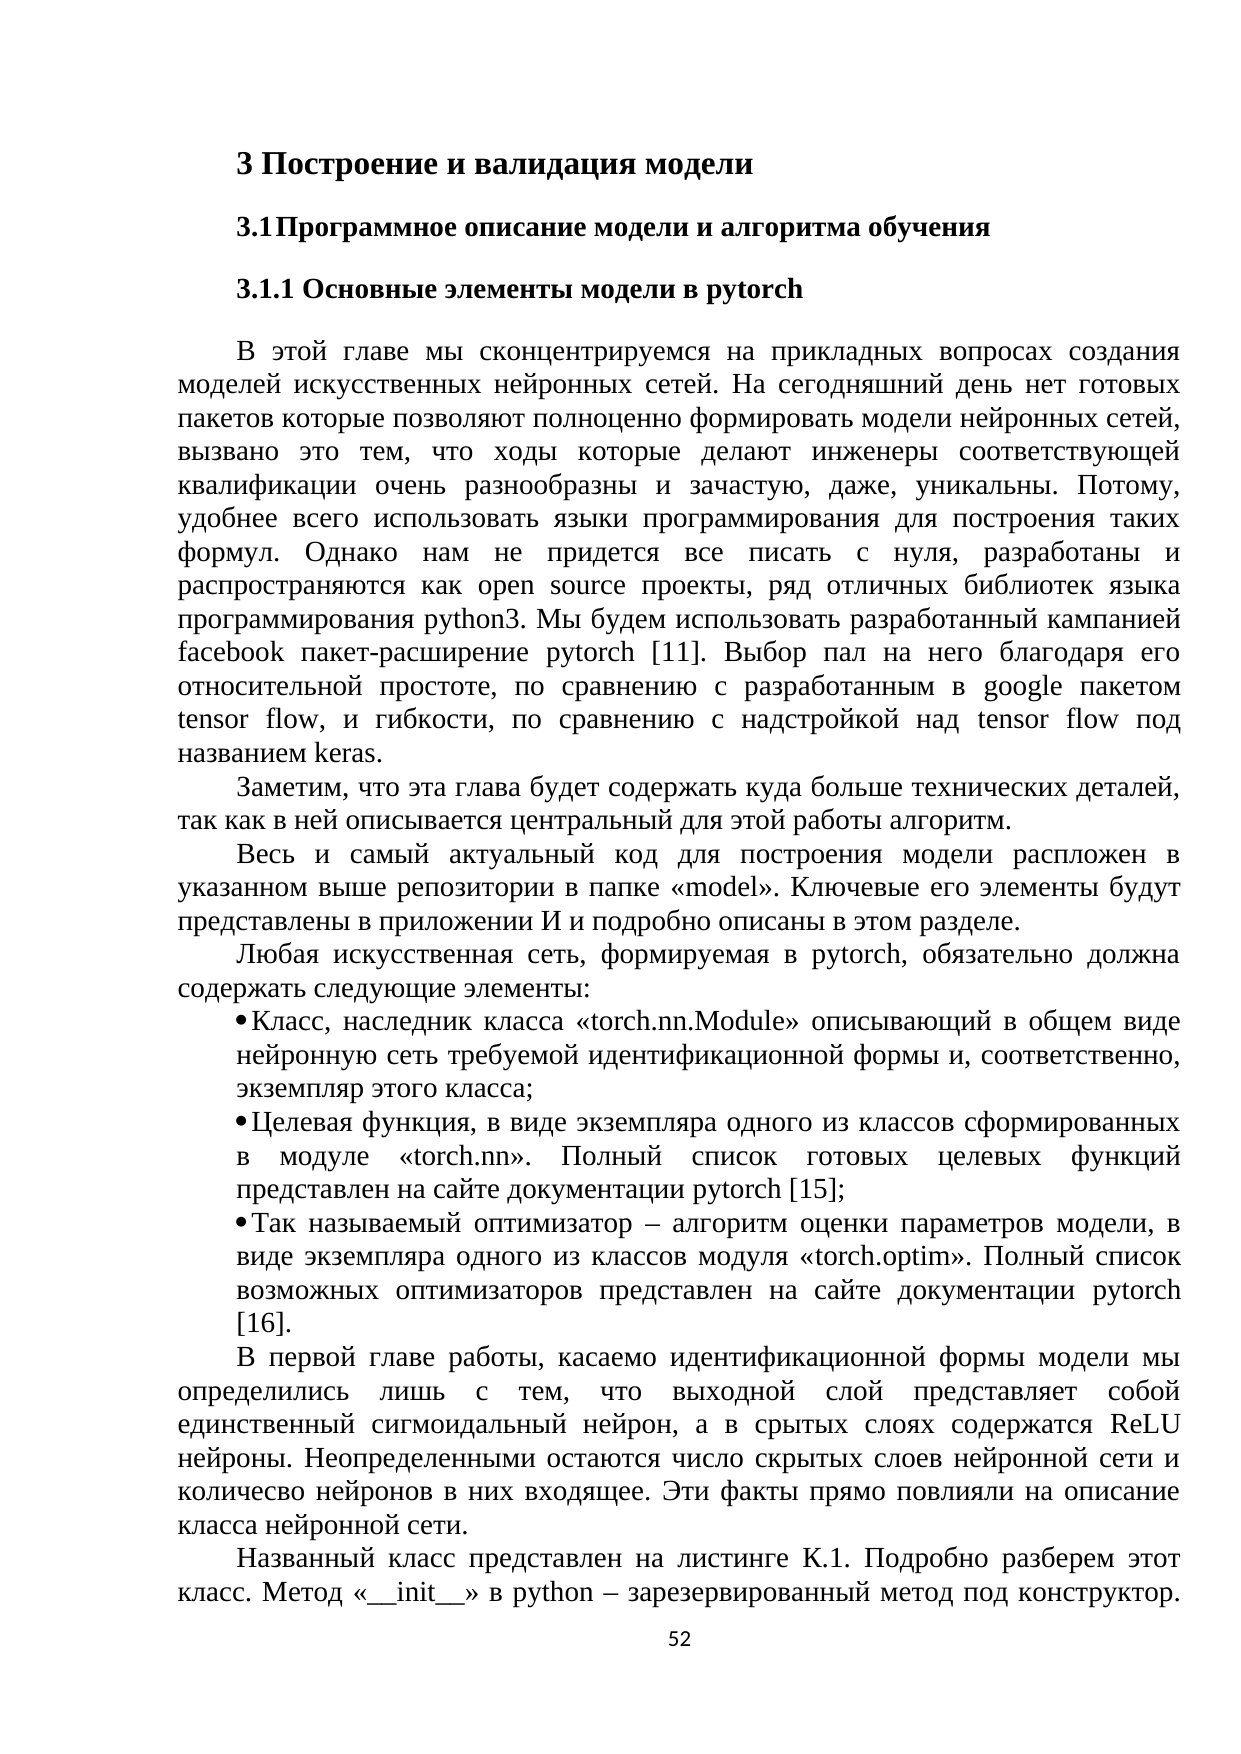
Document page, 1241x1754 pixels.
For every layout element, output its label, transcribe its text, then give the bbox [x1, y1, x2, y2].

list Класс, наследник класса «torch.nn.Module» описывающий в общем виде нейронную сеть требуемой идентификационной формы и, соответственно, экземпляр этого класса; [236, 1003, 1181, 1104]
text Любая искусственная сеть, формируемая в pytorch, обязательно должна содержать следующие элементы: [177, 936, 1181, 1003]
subtitle 3.1.1 Основные элементы модели в pytorch [236, 271, 1181, 304]
subtitle Программное описание модели и алгоритма обучения [236, 209, 1181, 243]
subtitle 3 Построение и валидация модели [236, 143, 1181, 181]
text В этой главе мы сконцентрируемся на прикладных вопросах создания моделей искусственных нейронных сетей. На сегодняшний день нет готовых пакетов которые позволяют полноценно формировать модели нейронных сетей, вызвано это тем, что ходы которые делают инженеры соответствующей квалификации очень разнообразны и зачастую, даже, уникальны. Потому, удобнее всего использовать языки программирования для построения таких формул. Однако нам не придется все писать с нуля, разработаны и распространяются как open source проекты, ряд отличных библиотек языка программирования python3. Мы будем использовать разработанный кампанией facebook пакет-расширение pytorch [11]. Выбор пал на него благодаря его относительной простоте, по сравнению с разработанным в google пакетом tensor flow, и гибкости, по сравнению с надстройкой над tensor flow под названием keras. [177, 333, 1181, 769]
text Заметим, что эта глава будет содержать куда больше технических деталей, так как в ней описывается центральный для этой работы алгоритм. [177, 769, 1181, 836]
text Весь и самый актуальный код для построения модели распложен в указанном выше репозитории в папке «model». Ключевые его элементы будут представлены в приложении И и подробно описаны в этом разделе. [177, 836, 1181, 936]
list Целевая функция, в виде экземпляра одного из классов сформированных в модуле «torch.nn». Полный список готовых целевых функций представлен на сайте документации pytorch [15]; [236, 1104, 1181, 1205]
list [177, 1540, 1181, 1607]
list Так называемый оптимизатор – алгоритм оценки параметров модели, в виде экземпляра одного из классов модуля «torch.optim». Полный список возможных оптимизаторов представлен на сайте документации pytorch [16]. [236, 1205, 1181, 1339]
